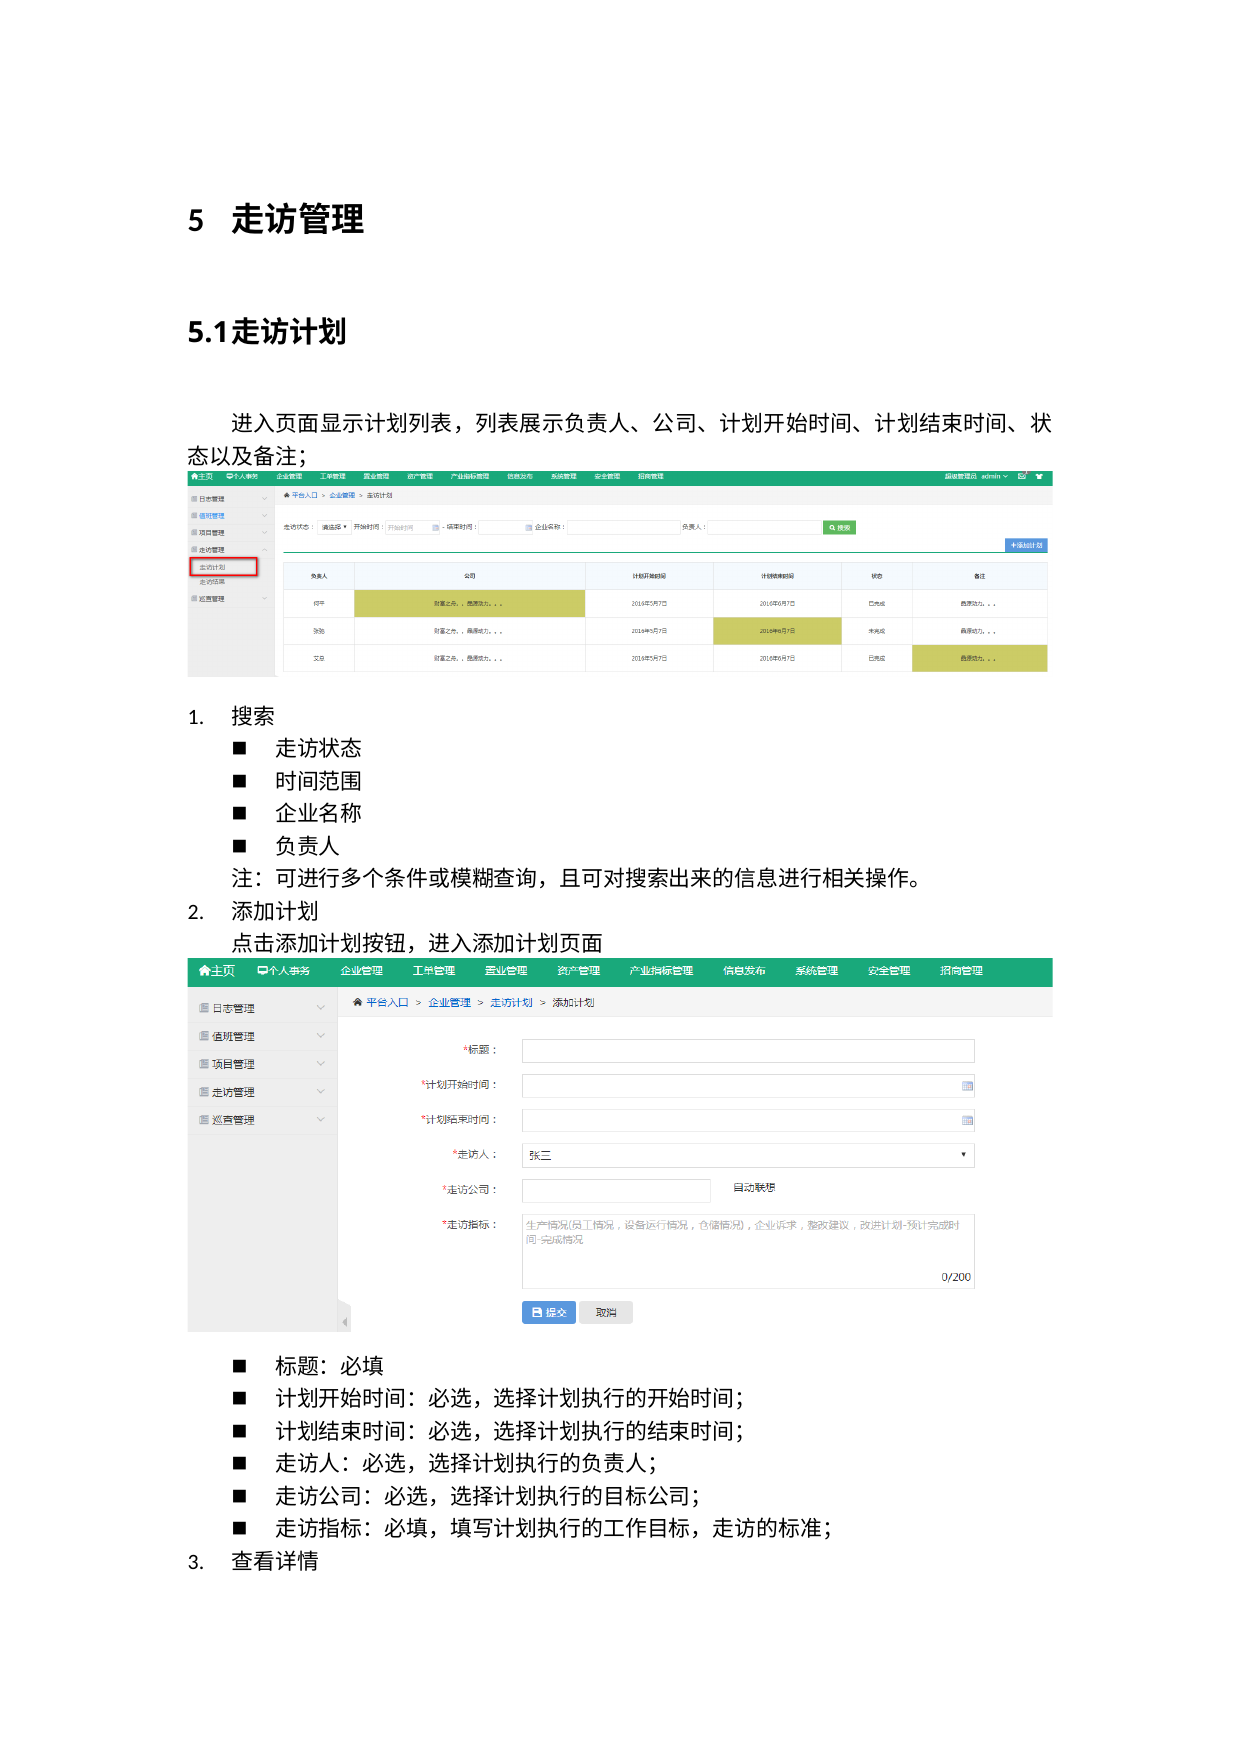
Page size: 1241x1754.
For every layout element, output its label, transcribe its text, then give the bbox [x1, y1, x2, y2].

subtitle 走访计划 [187, 297, 1053, 362]
list 负责人 [231, 828, 1053, 861]
list 走访指标：必填，填写计划执行的工作目标，走访的标准； [231, 1511, 1053, 1543]
list 查看详情 [187, 1543, 1053, 1576]
subtitle 走访管理 [187, 185, 1053, 250]
list 时间范围 [231, 763, 1053, 796]
list 走访人：必选，选择计划执行的负责人； [231, 1446, 1053, 1478]
list 计划开始时间：必选，选择计划执行的开始时间； [231, 1381, 1053, 1413]
text 点击添加计划按钮，进入添加计划页面 [187, 926, 1053, 958]
list 标题：必填 [231, 1348, 1053, 1381]
list 走访状态 [231, 731, 1053, 763]
text 进入页面显示计划列表，列表展示负责人、公司、计划开始时间、计划结束时间、状态以及备注； [187, 406, 1053, 471]
list 计划结束时间：必选，选择计划执行的结束时间； [231, 1413, 1053, 1446]
list 走访公司：必选，选择计划执行的目标公司； [231, 1478, 1053, 1511]
list 添加计划 [187, 893, 1053, 926]
picture [187, 471, 1053, 677]
picture [187, 958, 1053, 1332]
text 注：可进行多个条件或模糊查询，且可对搜索出来的信息进行相关操作。 [231, 861, 1053, 893]
list 搜索 [187, 698, 1053, 731]
list 企业名称 [231, 796, 1053, 828]
